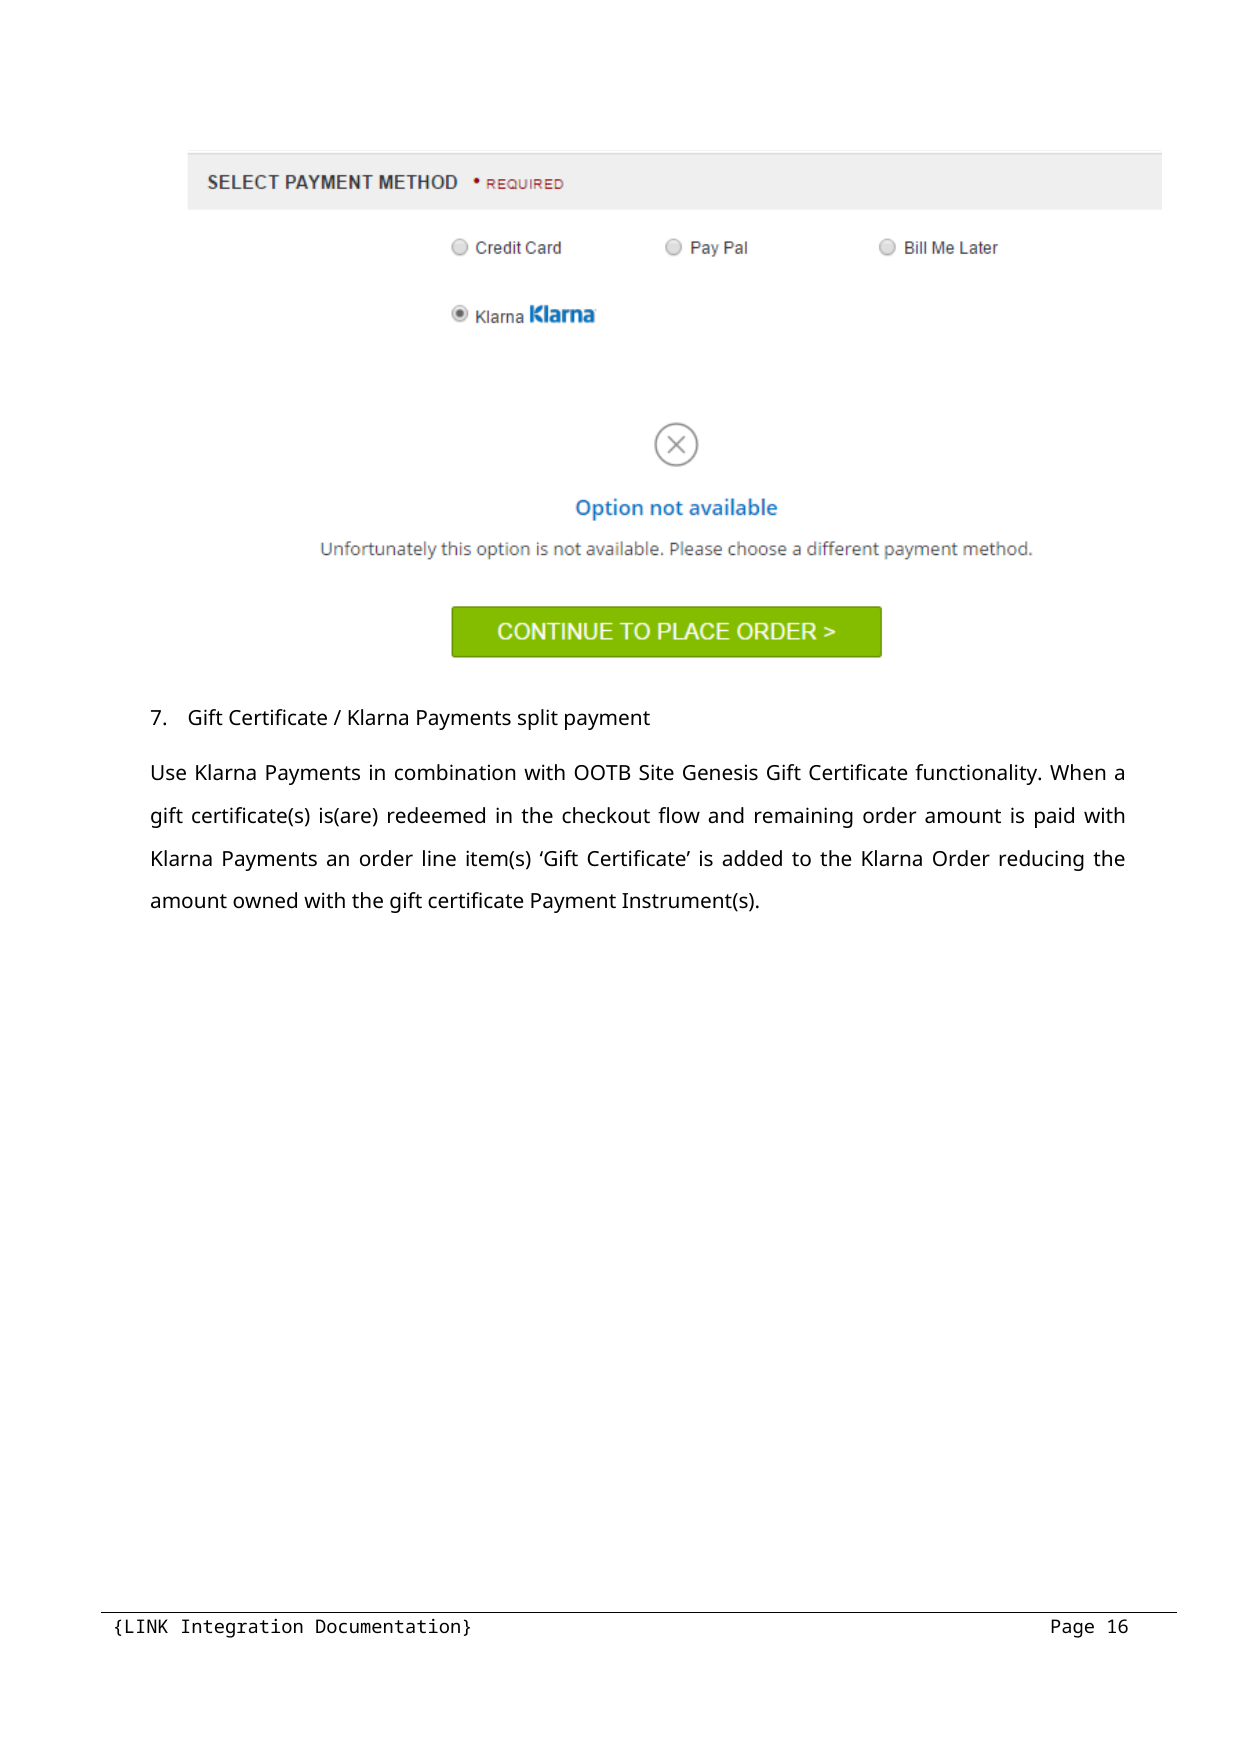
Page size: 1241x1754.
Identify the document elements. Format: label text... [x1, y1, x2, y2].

list Gift Certificate / Klarna Payments split payment [150, 703, 1128, 732]
picture [187, 150, 1162, 677]
text Use Klarna Payments in combination with OOTB Site Genesis Gift Certificate functionality. When a gift certificate(s) is(are) redeemed in the checkout flow and remaining order amount is paid with Klarna Payments an order line item(s) ‘Gift Certificate’ is added to the Klarna Order reducing the amount owned with the gift certificate Payment Instrument(s). [150, 758, 1128, 915]
